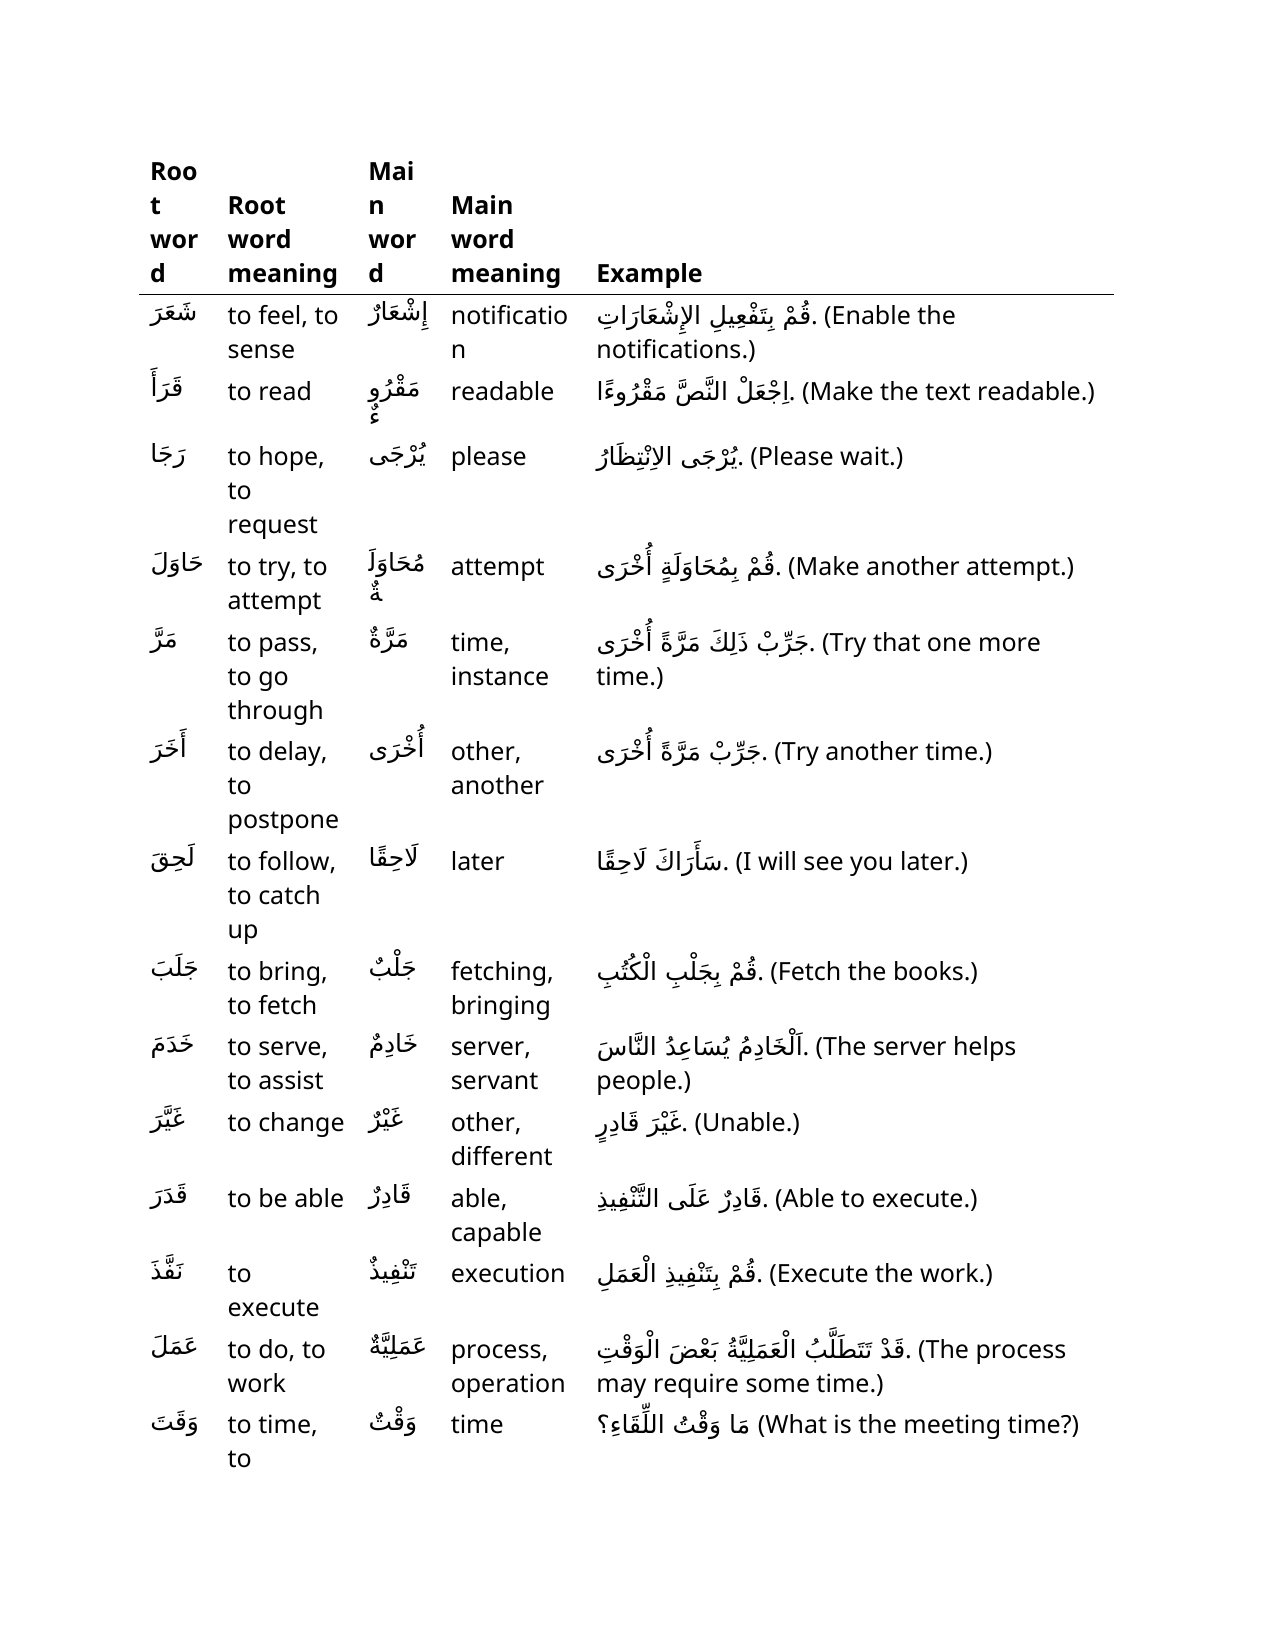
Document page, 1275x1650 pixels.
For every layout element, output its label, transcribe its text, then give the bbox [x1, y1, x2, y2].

table_cell قَادِرٌ عَلَى التَّنْفِيذِ. (Able to execute.) [585, 1176, 1114, 1252]
table_cell مُحَاوَلَةٌ [357, 545, 439, 621]
table_cell شَعَرَ [139, 295, 216, 369]
table_cell أَخَرَ [139, 730, 216, 840]
table_cell to feel, to sense [216, 295, 357, 369]
table_cell إِشْعَارٌ [357, 295, 439, 369]
table_cell time [439, 1403, 585, 1475]
table_cell later [439, 840, 585, 949]
table_cell قَدْ تَتَطَلَّبُ الْعَمَلِيَّةُ بَعْضَ الْوَقْتِ. (The process may require some time.) [585, 1328, 1114, 1403]
table_cell لَاحِقًا [357, 840, 439, 949]
table_cell اَلْخَادِمُ يُسَاعِدُ النَّاسَ. (The server helps people.) [585, 1025, 1114, 1101]
table_cell غَيْرَ قَادِرٍ. (Unable.) [585, 1101, 1114, 1176]
table_cell لَحِقَ [139, 840, 216, 949]
table_cell غَيْرٌ [357, 1101, 439, 1176]
table_cell able, capable [439, 1176, 585, 1252]
table_cell readable [439, 369, 585, 435]
table_cell time, instance [439, 621, 585, 730]
table_cell to time, to appoint [216, 1403, 357, 1475]
table_cell عَمَلِيَّةٌ [357, 1328, 439, 1403]
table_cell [585, 1403, 1114, 1475]
table_cell مَقْرُوءٌ [357, 369, 439, 435]
table_cell غَيَّرَ [139, 1101, 216, 1176]
table_cell notification [439, 295, 585, 369]
table_cell أُخْرَى [357, 730, 439, 840]
table_cell to bring, to fetch [216, 950, 357, 1025]
table_cell نَفَّذَ [139, 1252, 216, 1328]
table_cell مَرَّةٌ [357, 621, 439, 730]
table_cell other, different [439, 1101, 585, 1176]
table_cell server, servant [439, 1025, 585, 1101]
table_header Example [585, 150, 1114, 294]
table_cell جَلْبٌ [357, 950, 439, 1025]
table_cell please [439, 435, 585, 545]
table_cell مَرَّ [139, 621, 216, 730]
table_cell وَقْتٌ [357, 1403, 439, 1475]
table_cell to hope, to request [216, 435, 357, 545]
table_cell وَقَتَ [139, 1403, 216, 1475]
table_cell جَرِّبْ مَرَّةً أُخْرَى. (Try another time.) [585, 730, 1114, 840]
table_cell جَلَبَ [139, 950, 216, 1025]
table_cell قَدَرَ [139, 1176, 216, 1252]
table_cell قَرَأَ [139, 369, 216, 435]
table_cell قُمْ بِجَلْبِ الْكُتُبِ. (Fetch the books.) [585, 950, 1114, 1025]
table_header Root word [139, 150, 216, 294]
table_cell اِجْعَلْ النَّصَّ مَقْرُوءًا. (Make the text readable.) [585, 369, 1114, 435]
table_cell fetching, bringing [439, 950, 585, 1025]
table_cell خَدَمَ [139, 1025, 216, 1101]
table_cell سَأَرَاكَ لَاحِقًا. (I will see you later.) [585, 840, 1114, 949]
table_cell to try, to attempt [216, 545, 357, 621]
table_cell يُرْجَى [357, 435, 439, 545]
table_header Root word meaning [216, 150, 357, 294]
table_cell to change [216, 1101, 357, 1176]
table_header Main word [357, 150, 439, 294]
table_cell قُمْ بِمُحَاوَلَةٍ أُخْرَى. (Make another attempt.) [585, 545, 1114, 621]
table_cell عَمَلَ [139, 1328, 216, 1403]
table_cell other, another [439, 730, 585, 840]
table_cell to follow, to catch up [216, 840, 357, 949]
table_cell تَنْفِيذٌ [357, 1252, 439, 1328]
table_cell قُمْ بِتَفْعِيلِ الإِشْعَارَاتِ. (Enable the notifications.) [585, 295, 1114, 369]
table_cell to be able [216, 1176, 357, 1252]
table_cell process, operation [439, 1328, 585, 1403]
table_cell to delay, to postpone [216, 730, 357, 840]
table_cell to pass, to go through [216, 621, 357, 730]
table_cell to do, to work [216, 1328, 357, 1403]
table_cell جَرِّبْ ذَلِكَ مَرَّةً أُخْرَى. (Try that one more time.) [585, 621, 1114, 730]
table_cell يُرْجَى الاِنْتِظَارُ. (Please wait.) [585, 435, 1114, 545]
table_cell قَادِرٌ [357, 1176, 439, 1252]
table_cell to execute [216, 1252, 357, 1328]
table_cell execution [439, 1252, 585, 1328]
table_header Main word meaning [439, 150, 585, 294]
table_cell رَجَا [139, 435, 216, 545]
table_cell to serve, to assist [216, 1025, 357, 1101]
table_cell to read [216, 369, 357, 435]
table_cell attempt [439, 545, 585, 621]
table_cell حَاوَلَ [139, 545, 216, 621]
table_cell خَادِمٌ [357, 1025, 439, 1101]
table_cell قُمْ بِتَنْفِيذِ الْعَمَلِ. (Execute the work.) [585, 1252, 1114, 1328]
